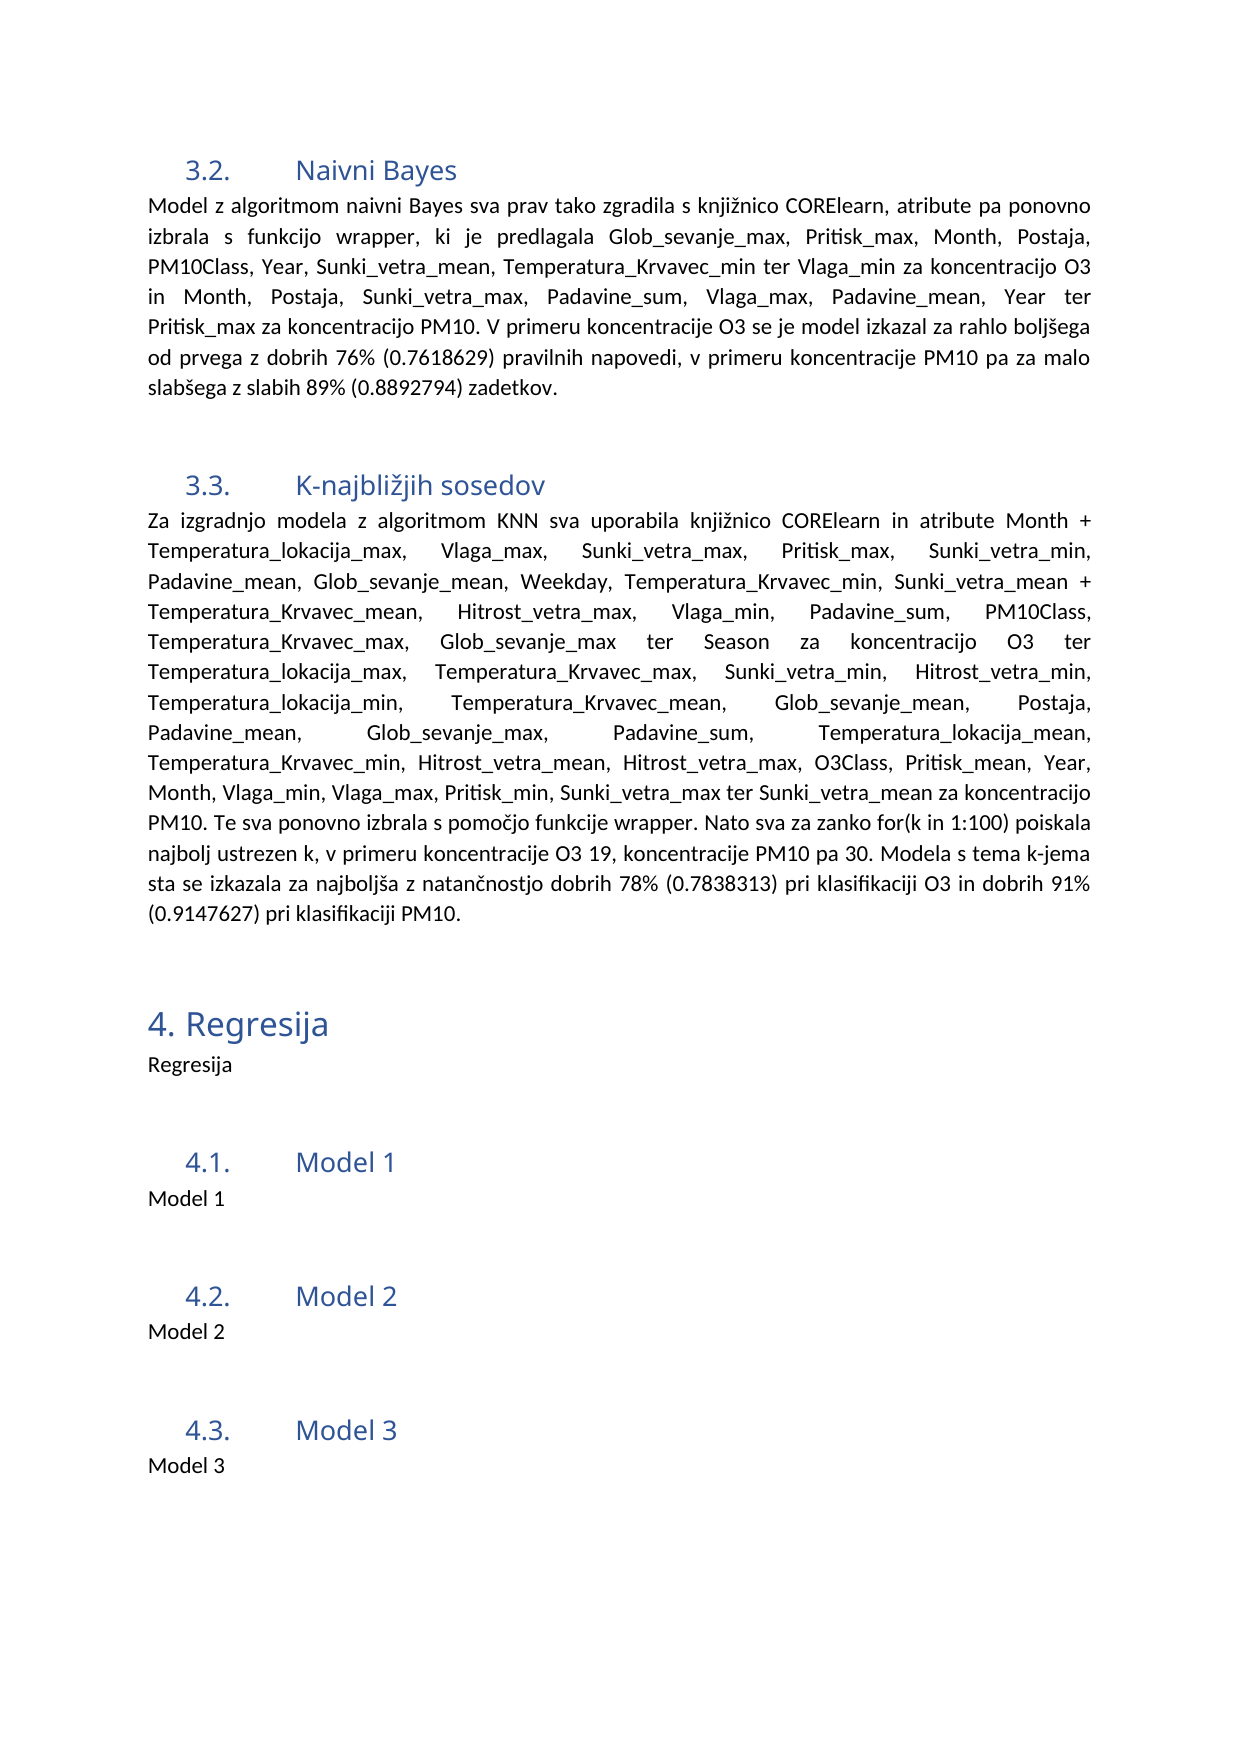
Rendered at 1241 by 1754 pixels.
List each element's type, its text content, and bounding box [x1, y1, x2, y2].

text Model 1 [148, 1184, 1093, 1212]
text Model 3 [148, 1451, 1093, 1479]
subtitle Model 2 [185, 1277, 1093, 1314]
subtitle Model 1 [185, 1144, 1093, 1181]
text Za izgradnjo modela z algoritmom KNN sva uporabila knjižnico CORElearn in atribute Month + Temperatura_lokacija_max, Vlaga_max, Sunki_vetra_max, Pritisk_max, Sunki_vetra_min, Padavine_mean, Glob_sevanje_mean, Weekday, Temperatura_Krvavec_min, Sunki_vetra_mean + Temperatura_Krvavec_mean, Hitrost_vetra_max, Vlaga_min, Padavine_sum, PM10Class, Temperatura_Krvavec_max, Glob_sevanje_max ter Season za koncentracijo O3 ter Temperatura_lokacija_max, Temperatura_Krvavec_max, Sunki_vetra_min, Hitrost_vetra_min, Temperatura_lokacija_min, Temperatura_Krvavec_mean, Glob_sevanje_mean, Postaja, Padavine_mean, Glob_sevanje_max, Padavine_sum, Temperatura_lokacija_mean, Temperatura_Krvavec_min, Hitrost_vetra_mean, Hitrost_vetra_max, O3Class, Pritisk_mean, Year, Month, Vlaga_min, Vlaga_max, Pritisk_min, Sunki_vetra_max ter Sunki_vetra_mean za koncentracijo PM10. Te sva ponovno izbrala s pomočjo funkcije wrapper. Nato sva za zanko for(k in 1:100) poiskala najbolj ustrezen k, v primeru koncentracije O3 19, koncentracije PM10 pa 30. Modela s tema k-jema sta se izkazala za najboljša z natančnostjo dobrih 78% (0.7838313) pri klasifikaciji O3 in dobrih 91% (0.9147627) pri klasifikaciji PM10. [148, 506, 1093, 927]
text Model z algoritmom naivni Bayes sva prav tako zgradila s knjižnico CORElearn, atribute pa ponovno izbrala s funkcijo wrapper, ki je predlagala Glob_sevanje_max, Pritisk_max, Month, Postaja, PM10Class, Year, Sunki_vetra_mean, Temperatura_Krvavec_min ter Vlaga_min za koncentracijo O3 in Month, Postaja, Sunki_vetra_max, Padavine_sum, Vlaga_max, Padavine_mean, Year ter Pritisk_max za koncentracijo PM10. V primeru koncentracije O3 se je model izkazal za rahlo boljšega od prvega z dobrih 76% (0.7618629) pravilnih napovedi, v primeru koncentracije PM10 pa za malo slabšega z slabih 89% (0.8892794) zadetkov. [148, 192, 1093, 401]
subtitle K-najbližjih sosedov [185, 467, 1093, 503]
text Model 2 [148, 1317, 1093, 1345]
subtitle Naivni Bayes [185, 152, 1093, 189]
text Regresija [148, 1050, 1093, 1078]
subtitle Regresija [148, 1001, 1093, 1047]
subtitle Model 3 [185, 1411, 1093, 1448]
